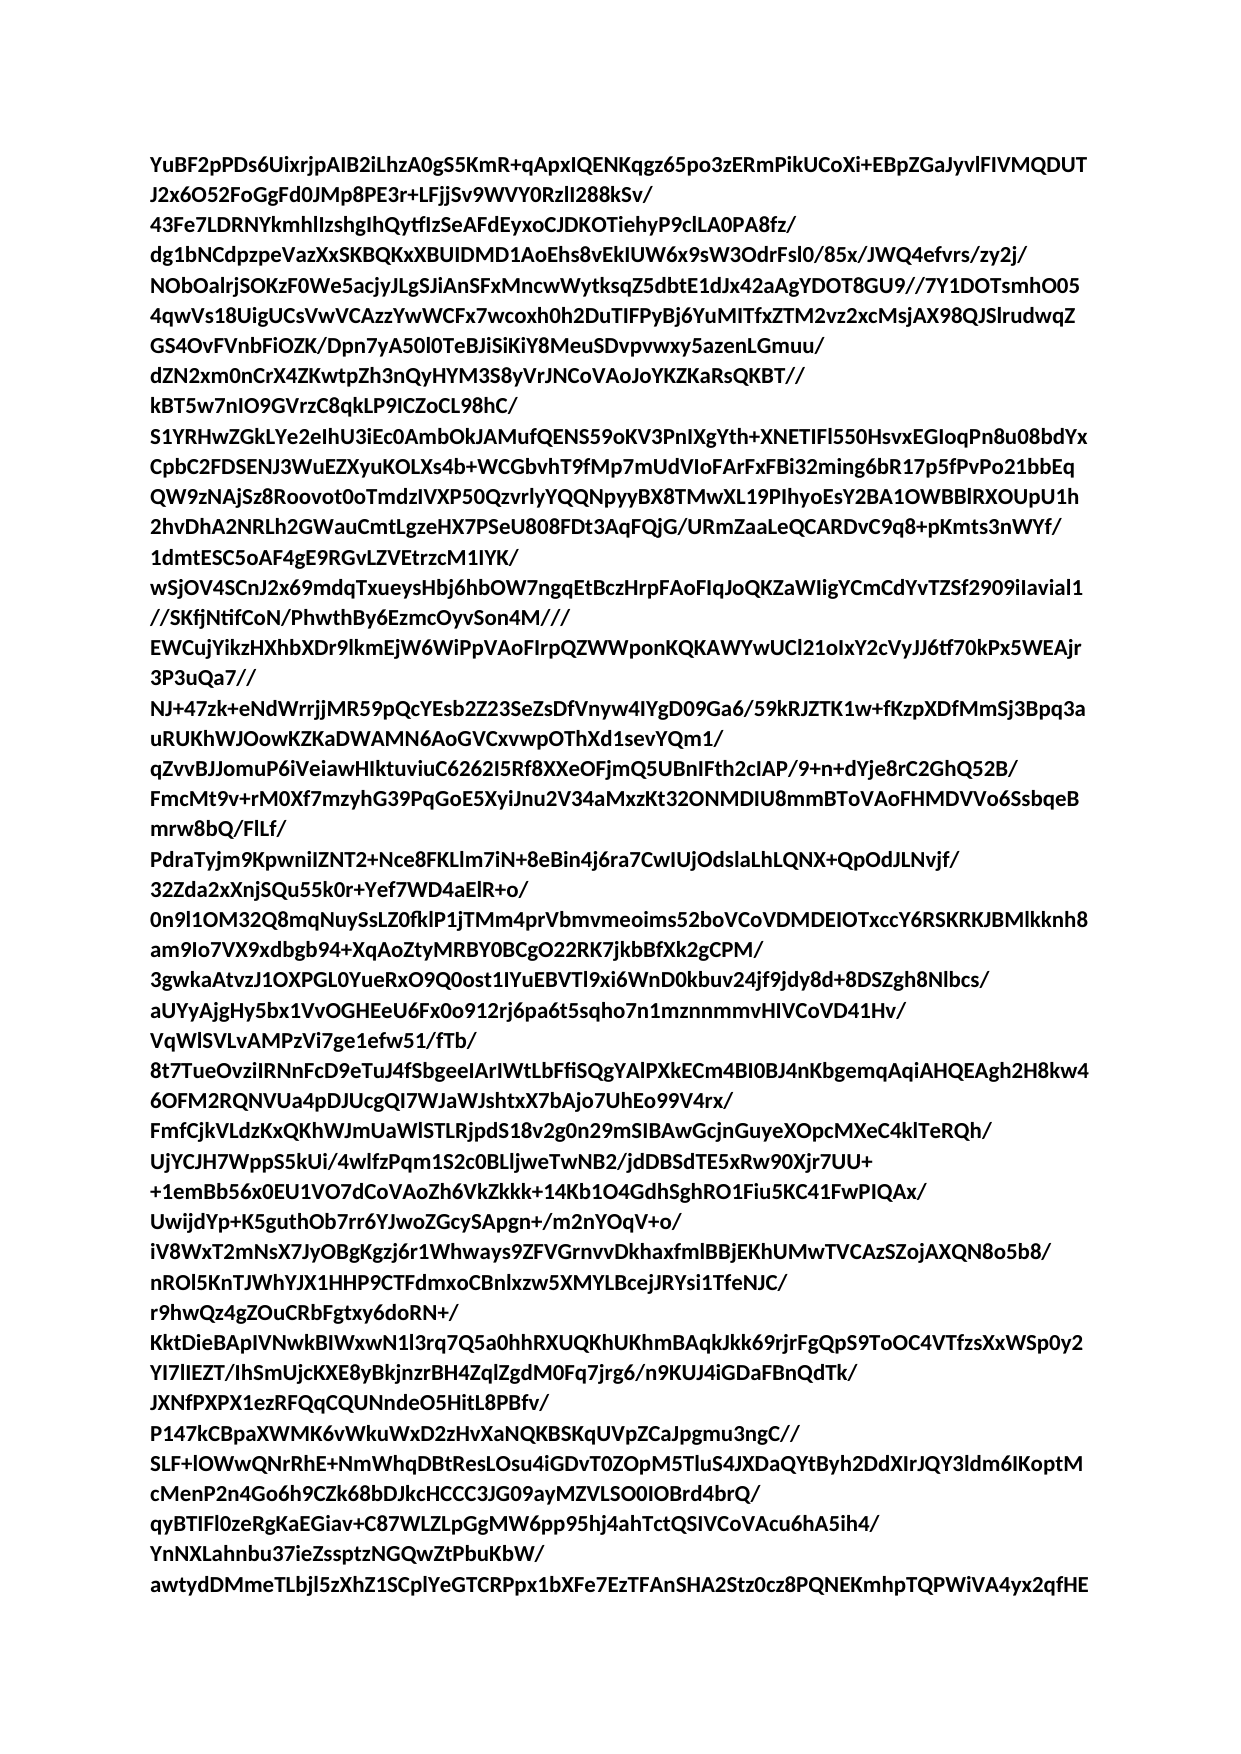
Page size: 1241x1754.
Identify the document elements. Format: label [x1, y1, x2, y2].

text [150, 150, 1090, 1598]
